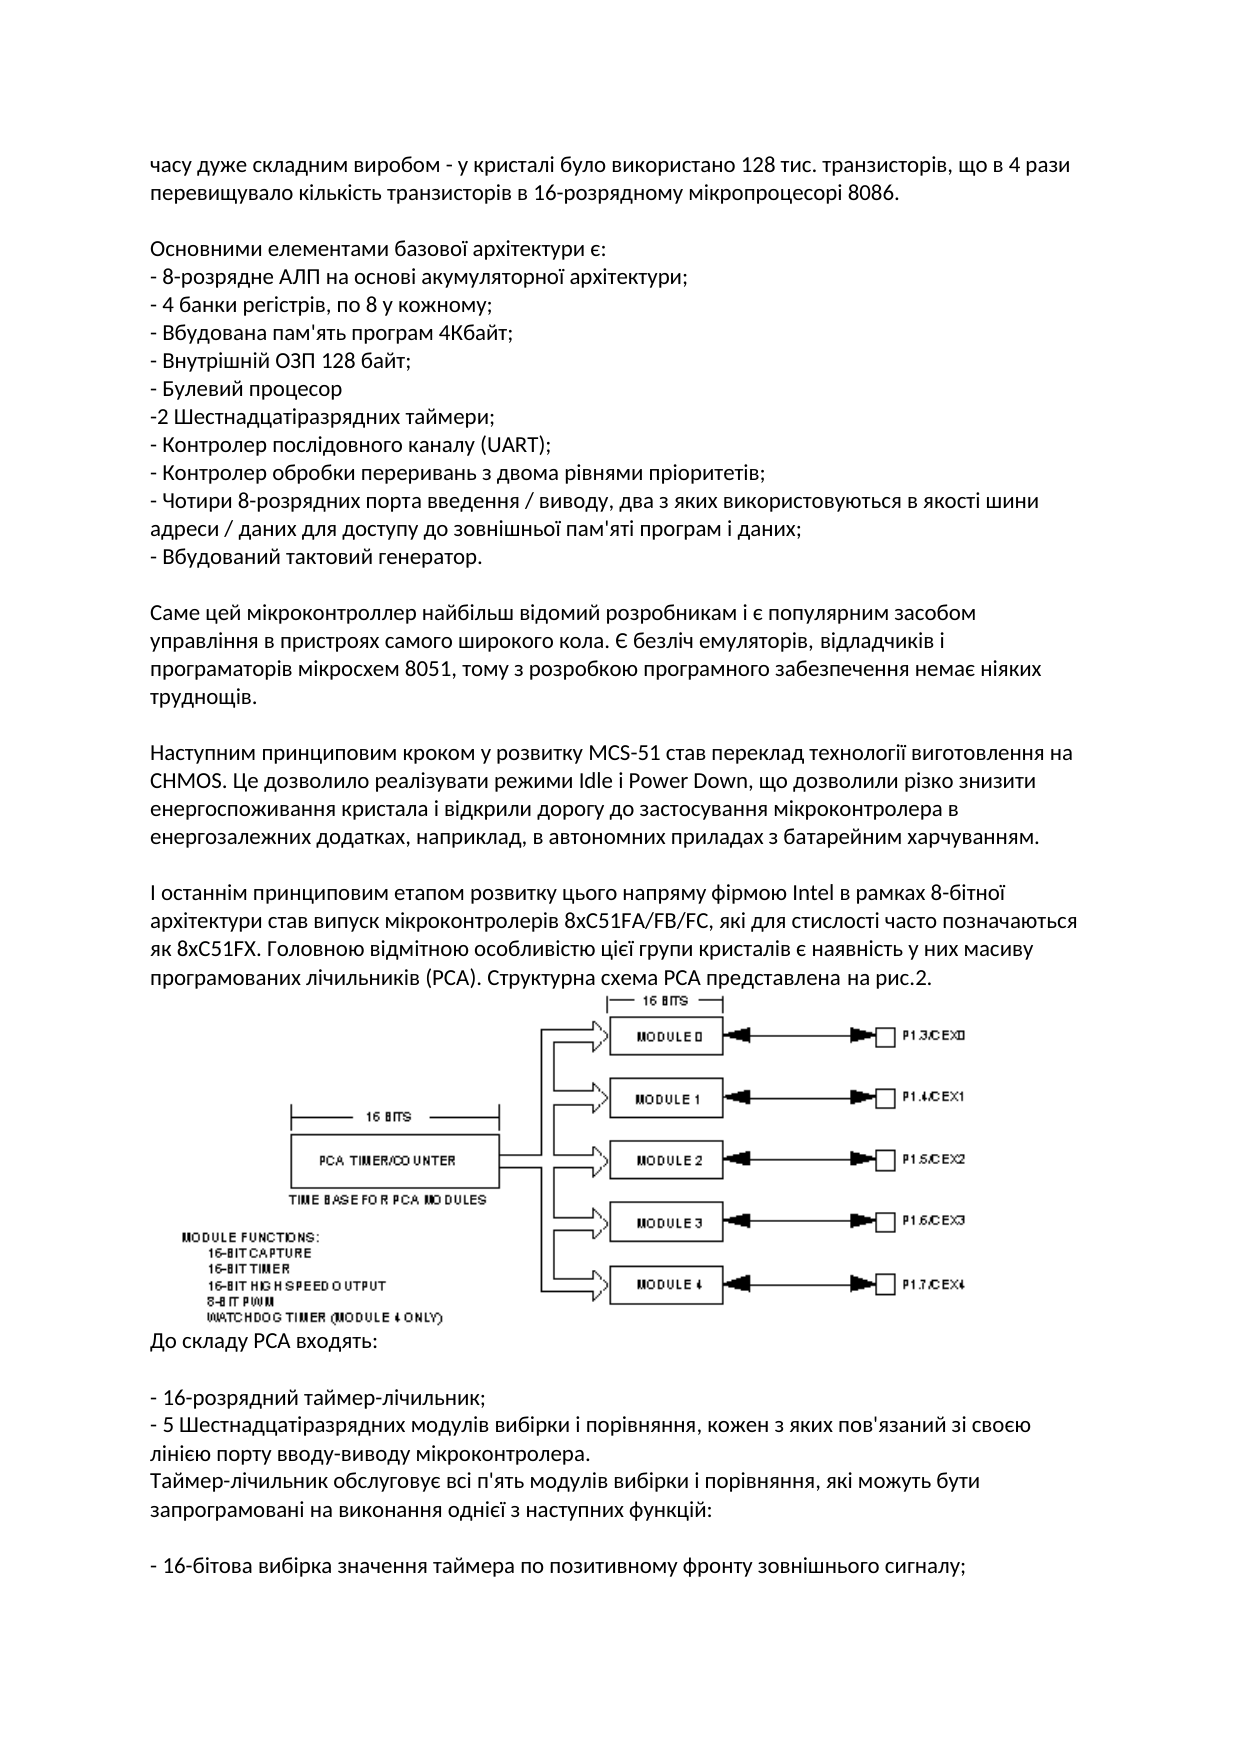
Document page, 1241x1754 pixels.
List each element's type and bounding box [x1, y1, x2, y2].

picture [150, 990, 996, 1327]
text [150, 150, 1090, 1579]
